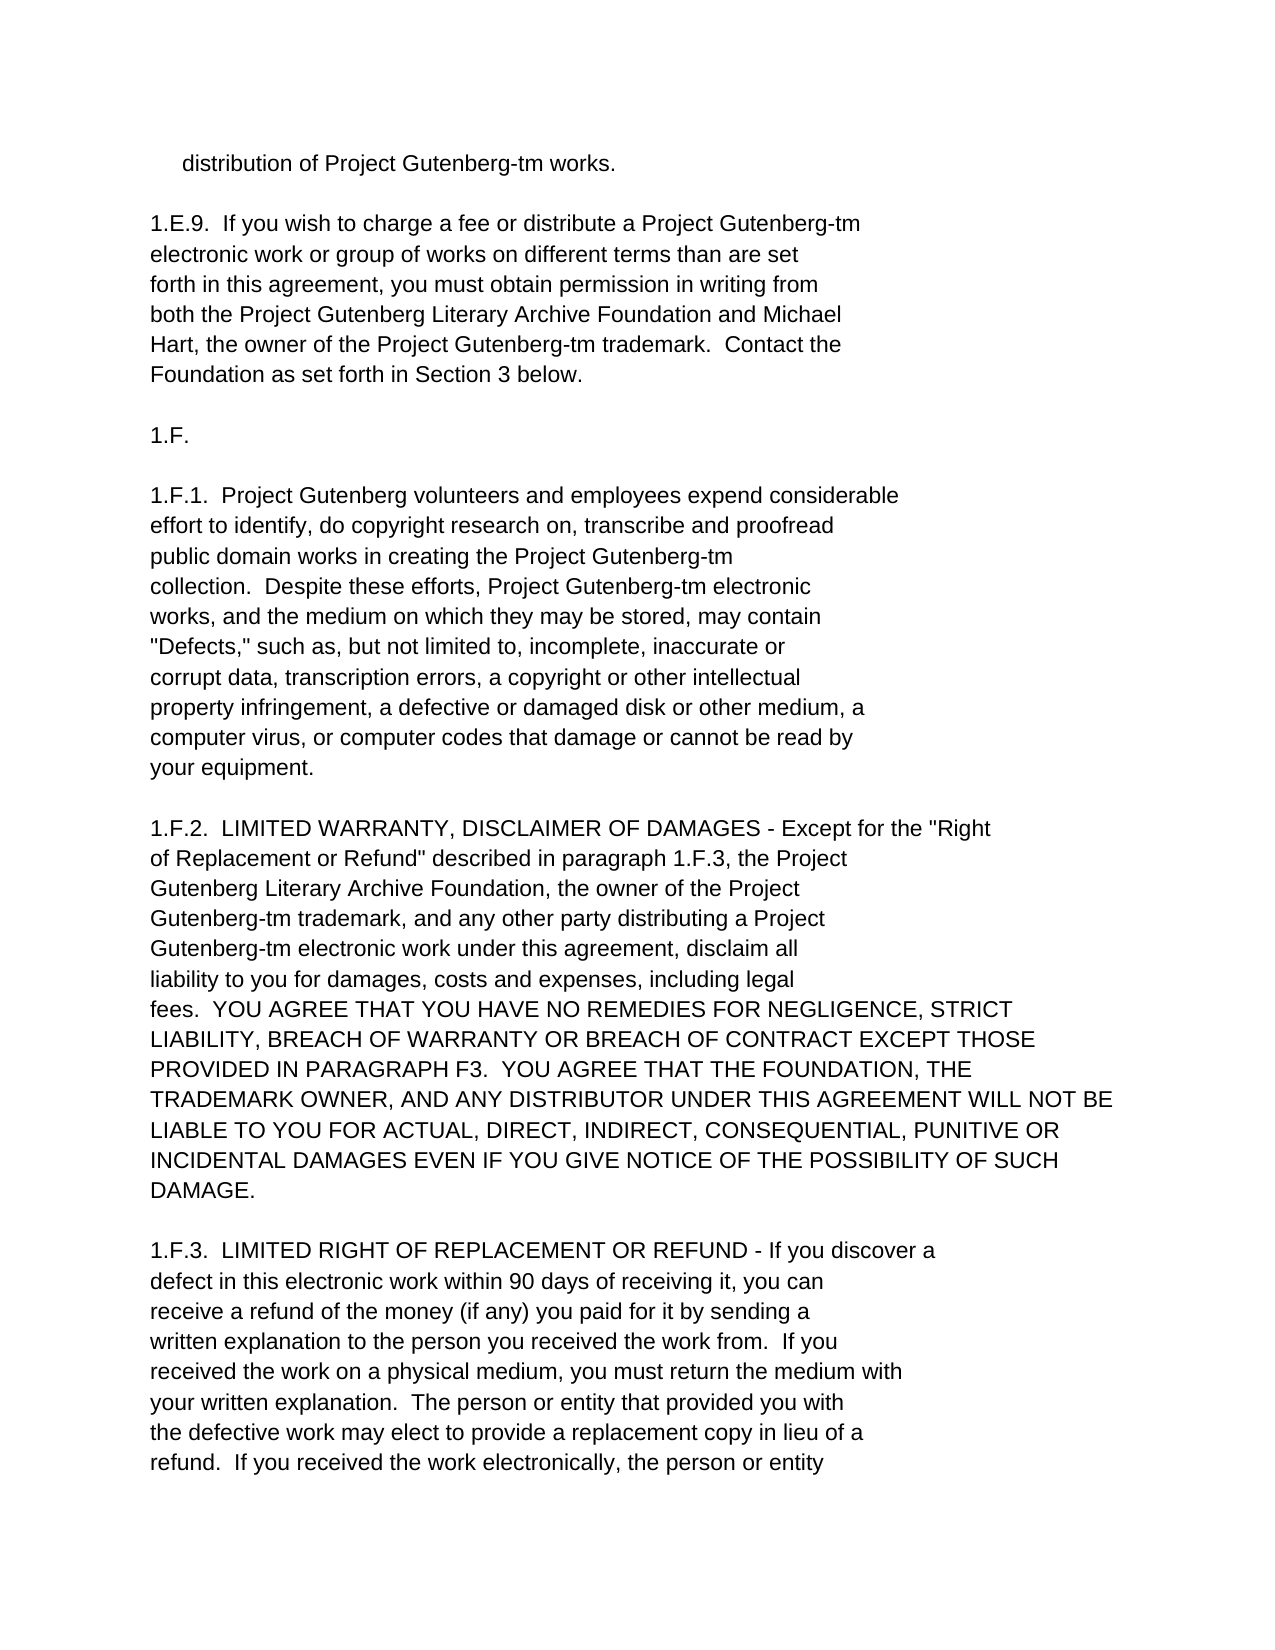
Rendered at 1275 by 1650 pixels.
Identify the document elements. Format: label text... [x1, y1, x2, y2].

text PROVIDED IN PARAGRAPH F3. YOU AGREE THAT THE FOUNDATION, THE [150, 1056, 1125, 1083]
text refund. If you received the work electronically, the person or entity [150, 1449, 1125, 1475]
text computer virus, or computer codes that damage or cannot be read by [150, 724, 1125, 750]
text Foundation as set forth in Section 3 below. [150, 361, 1125, 388]
text 1.F.2. LIMITED WARRANTY, DISCLAIMER OF DAMAGES - Except for the "Right [150, 814, 1125, 841]
text liability to you for damages, costs and expenses, including legal [150, 966, 1125, 992]
text Gutenberg-tm trademark, and any other party distributing a Project [150, 905, 1125, 932]
text 1.F. [150, 422, 1125, 448]
text property infringement, a defective or damaged disk or other medium, a [150, 694, 1125, 720]
text 1.F.1. Project Gutenberg volunteers and employees expend considerable [150, 482, 1125, 509]
text collection. Despite these efforts, Project Gutenberg-tm electronic [150, 573, 1125, 599]
text corrupt data, transcription errors, a copyright or other intellectual [150, 663, 1125, 690]
text fees. YOU AGREE THAT YOU HAVE NO REMEDIES FOR NEGLIGENCE, STRICT [150, 996, 1125, 1022]
text LIABLE TO YOU FOR ACTUAL, DIRECT, INDIRECT, CONSEQUENTIAL, PUNITIVE OR [150, 1117, 1125, 1143]
text your equipment. [150, 754, 1125, 781]
text DAMAGE. [150, 1177, 1125, 1203]
text your written explanation. The person or entity that provided you with [150, 1388, 1125, 1415]
text electronic work or group of works on different terms than are set [150, 241, 1125, 267]
text Hart, the owner of the Project Gutenberg-tm trademark. Contact the [150, 331, 1125, 358]
text effort to identify, do copyright research on, transcribe and proofread [150, 512, 1125, 539]
text receive a refund of the money (if any) you paid for it by sending a [150, 1298, 1125, 1324]
text written explanation to the person you received the work from. If you [150, 1328, 1125, 1354]
text works, and the medium on which they may be stored, may contain [150, 603, 1125, 629]
text Gutenberg Literary Archive Foundation, the owner of the Project [150, 875, 1125, 901]
text Gutenberg-tm electronic work under this agreement, disclaim all [150, 935, 1125, 962]
text 1.E.9. If you wish to charge a fee or distribute a Project Gutenberg-tm [150, 210, 1125, 237]
text the defective work may elect to provide a replacement copy in lieu of a [150, 1419, 1125, 1445]
text public domain works in creating the Project Gutenberg-tm [150, 543, 1125, 569]
text "Defects," such as, but not limited to, incomplete, inaccurate or [150, 633, 1125, 660]
text forth in this agreement, you must obtain permission in writing from [150, 271, 1125, 297]
text distribution of Project Gutenberg-tm works. [150, 150, 1125, 176]
text defect in this electronic work within 90 days of receiving it, you can [150, 1268, 1125, 1294]
text LIABILITY, BREACH OF WARRANTY OR BREACH OF CONTRACT EXCEPT THOSE [150, 1026, 1125, 1052]
text both the Project Gutenberg Literary Archive Foundation and Michael [150, 301, 1125, 327]
text of Replacement or Refund" described in paragraph 1.F.3, the Project [150, 845, 1125, 871]
text INCIDENTAL DAMAGES EVEN IF YOU GIVE NOTICE OF THE POSSIBILITY OF SUCH [150, 1147, 1125, 1173]
text 1.F.3. LIMITED RIGHT OF REPLACEMENT OR REFUND - If you discover a [150, 1237, 1125, 1264]
text TRADEMARK OWNER, AND ANY DISTRIBUTOR UNDER THIS AGREEMENT WILL NOT BE [150, 1086, 1125, 1113]
text received the work on a physical medium, you must return the medium with [150, 1358, 1125, 1385]
